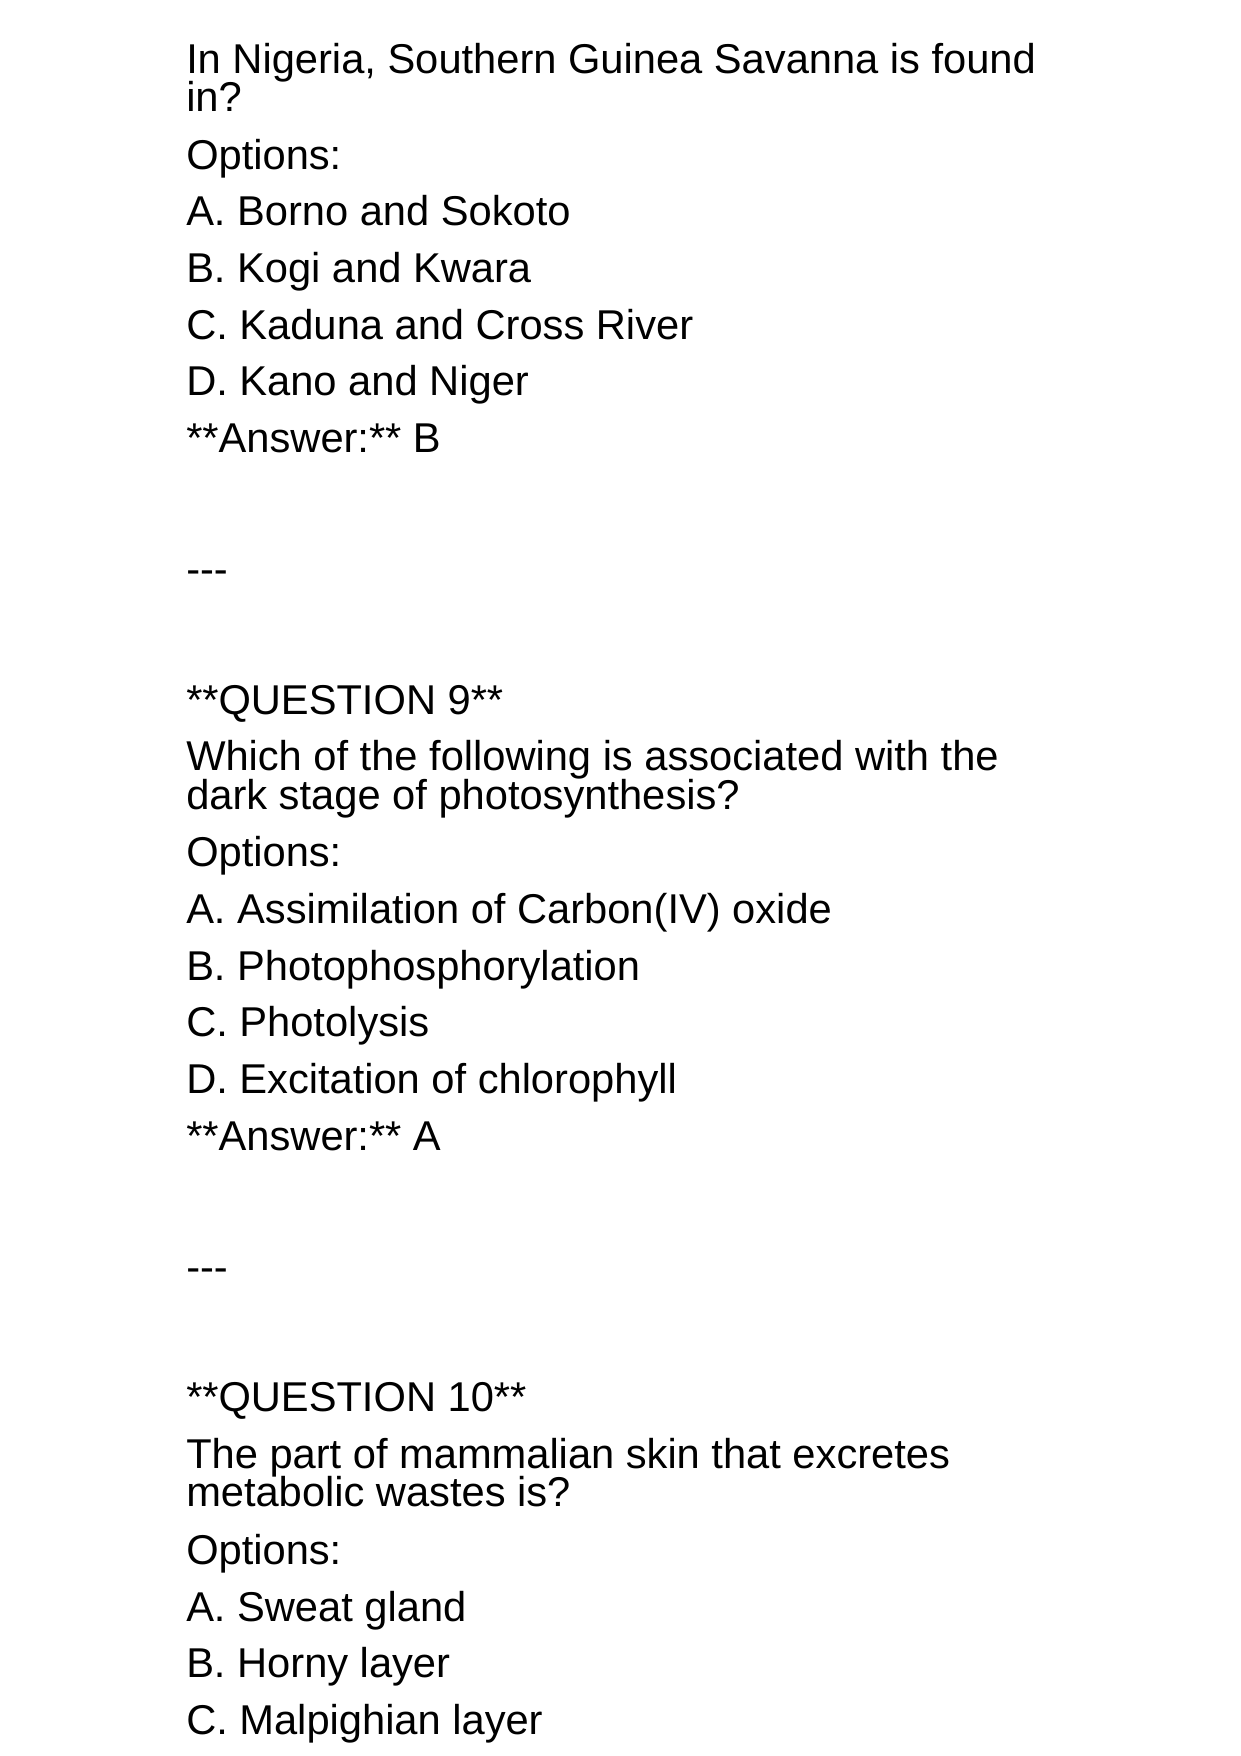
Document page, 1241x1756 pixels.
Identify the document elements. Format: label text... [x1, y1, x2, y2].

text C. Malpighian layer [186, 1703, 1054, 1742]
text A. Sweat gland [186, 1590, 1054, 1629]
text D. Excitation of chlorophyll [186, 1062, 1054, 1101]
text **QUESTION 9** [186, 683, 1054, 722]
text Options: [186, 835, 1054, 875]
text --- [186, 552, 1054, 591]
text --- [186, 1249, 1054, 1289]
text Which of the following is associated with the dark stage of photosynthesis? [186, 739, 1054, 818]
text A. Borno and Sokoto [186, 194, 1054, 234]
text D. Kano and Niger [186, 364, 1054, 404]
text C. Kaduna and Cross River [186, 308, 1054, 347]
text **QUESTION 10** [186, 1380, 1054, 1420]
text C. Photolysis [186, 1005, 1054, 1045]
text **Answer:** A [186, 1119, 1054, 1158]
text Options: [186, 1533, 1054, 1572]
text **Answer:** B [186, 421, 1054, 460]
text A. Assimilation of Carbon(IV) oxide [186, 892, 1054, 931]
text Options: [186, 138, 1054, 177]
text B. Kogi and Kwara [186, 251, 1054, 290]
text B. Horny layer [186, 1646, 1054, 1686]
text In Nigeria, Southern Guinea Savanna is found in? [186, 42, 1054, 120]
text The part of mammalian skin that excretes metabolic wastes is? [186, 1437, 1054, 1516]
text B. Photophosphorylation [186, 949, 1054, 988]
